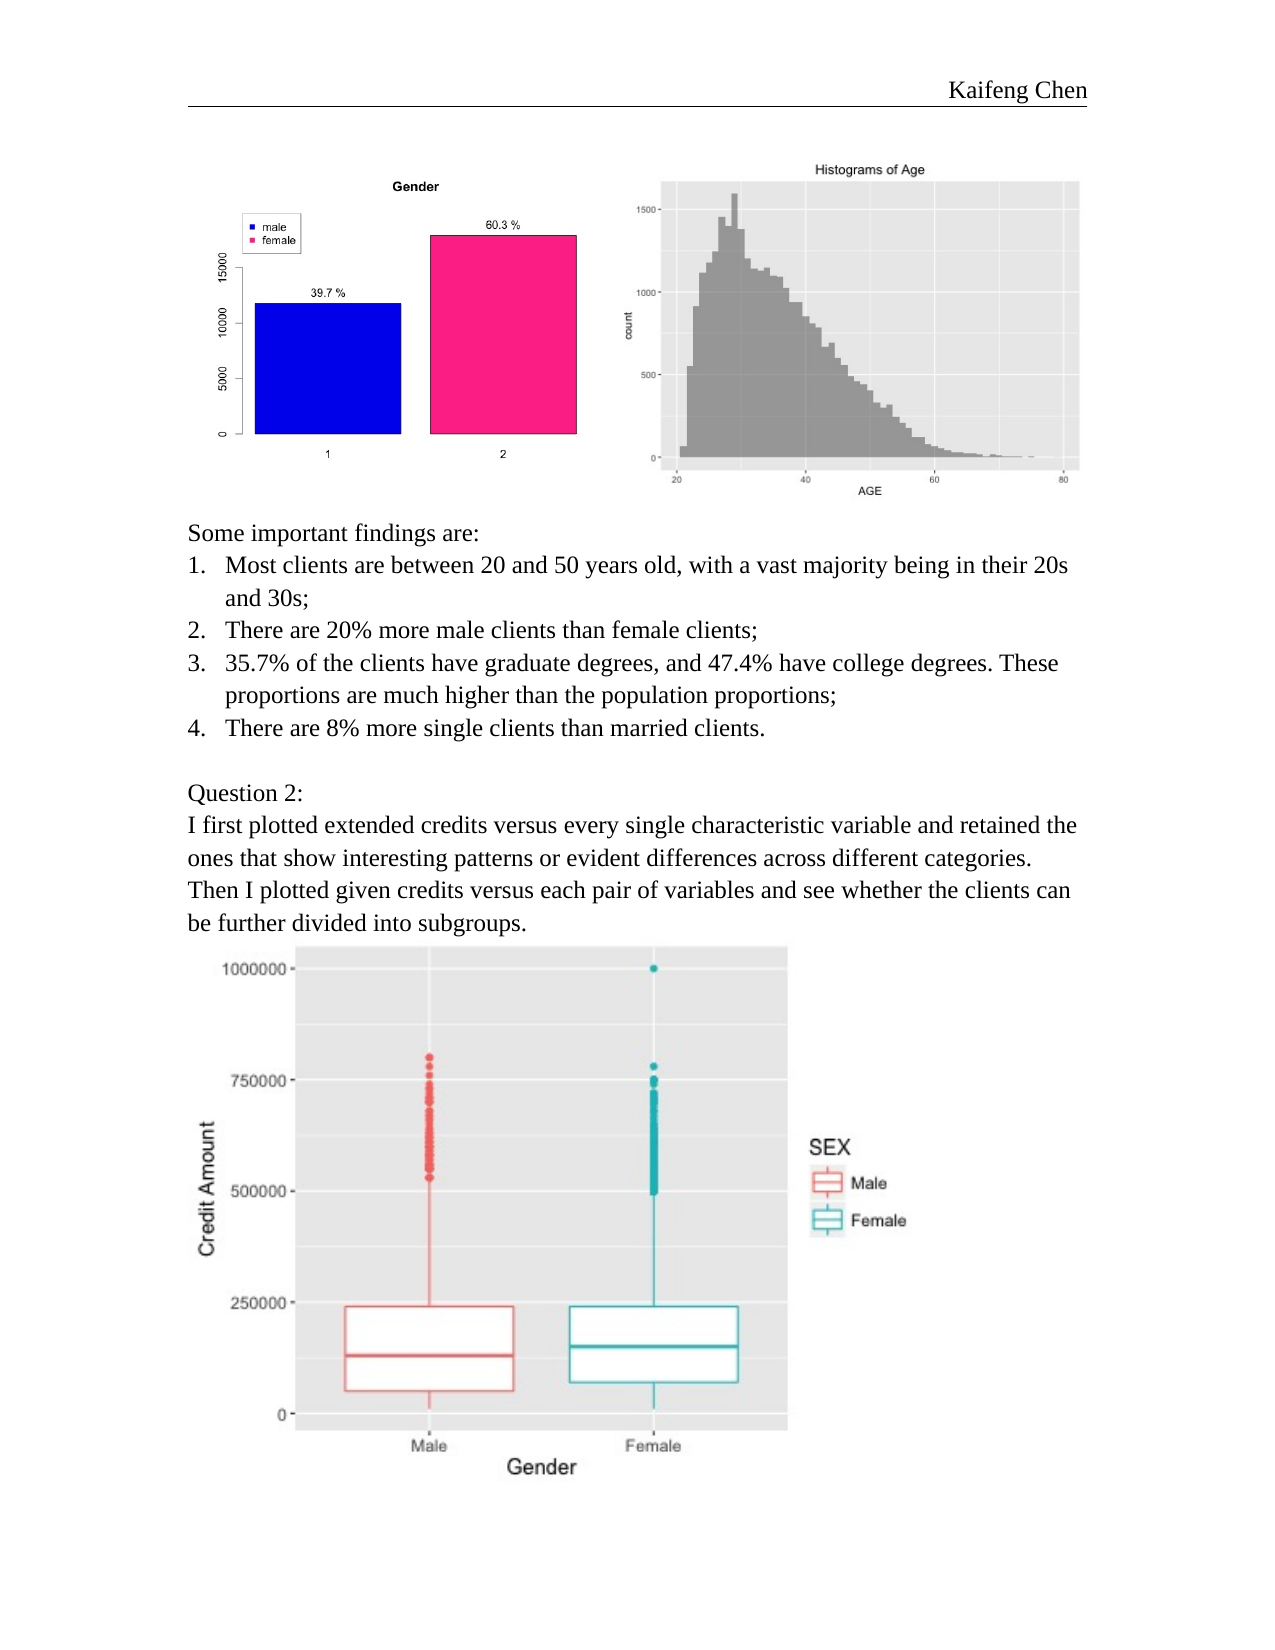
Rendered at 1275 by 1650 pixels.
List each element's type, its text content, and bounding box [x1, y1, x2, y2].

text I first plotted extended credits versus every single characteristic variable and retained the ones that show interesting patterns or evident differences across different categories. Then I plotted given credits versus each pair of variables and see whether the clients can be further divided into subgroups. [187, 809, 1087, 939]
text Some important findings are: [187, 516, 1087, 549]
picture [187, 158, 1085, 502]
list There are 20% more male clients than female clients; [187, 614, 1087, 646]
text Question 2: [187, 776, 1087, 809]
picture [187, 938, 937, 1486]
list Most clients are between 20 and 50 years old, with a vast majority being in their 20s and 30s; [187, 549, 1087, 614]
list 35.7% of the clients have graduate degrees, and 47.4% have college degrees. These proportions are much higher than the population proportions; [187, 646, 1087, 711]
list There are 8% more single clients than married clients. [187, 711, 1087, 744]
